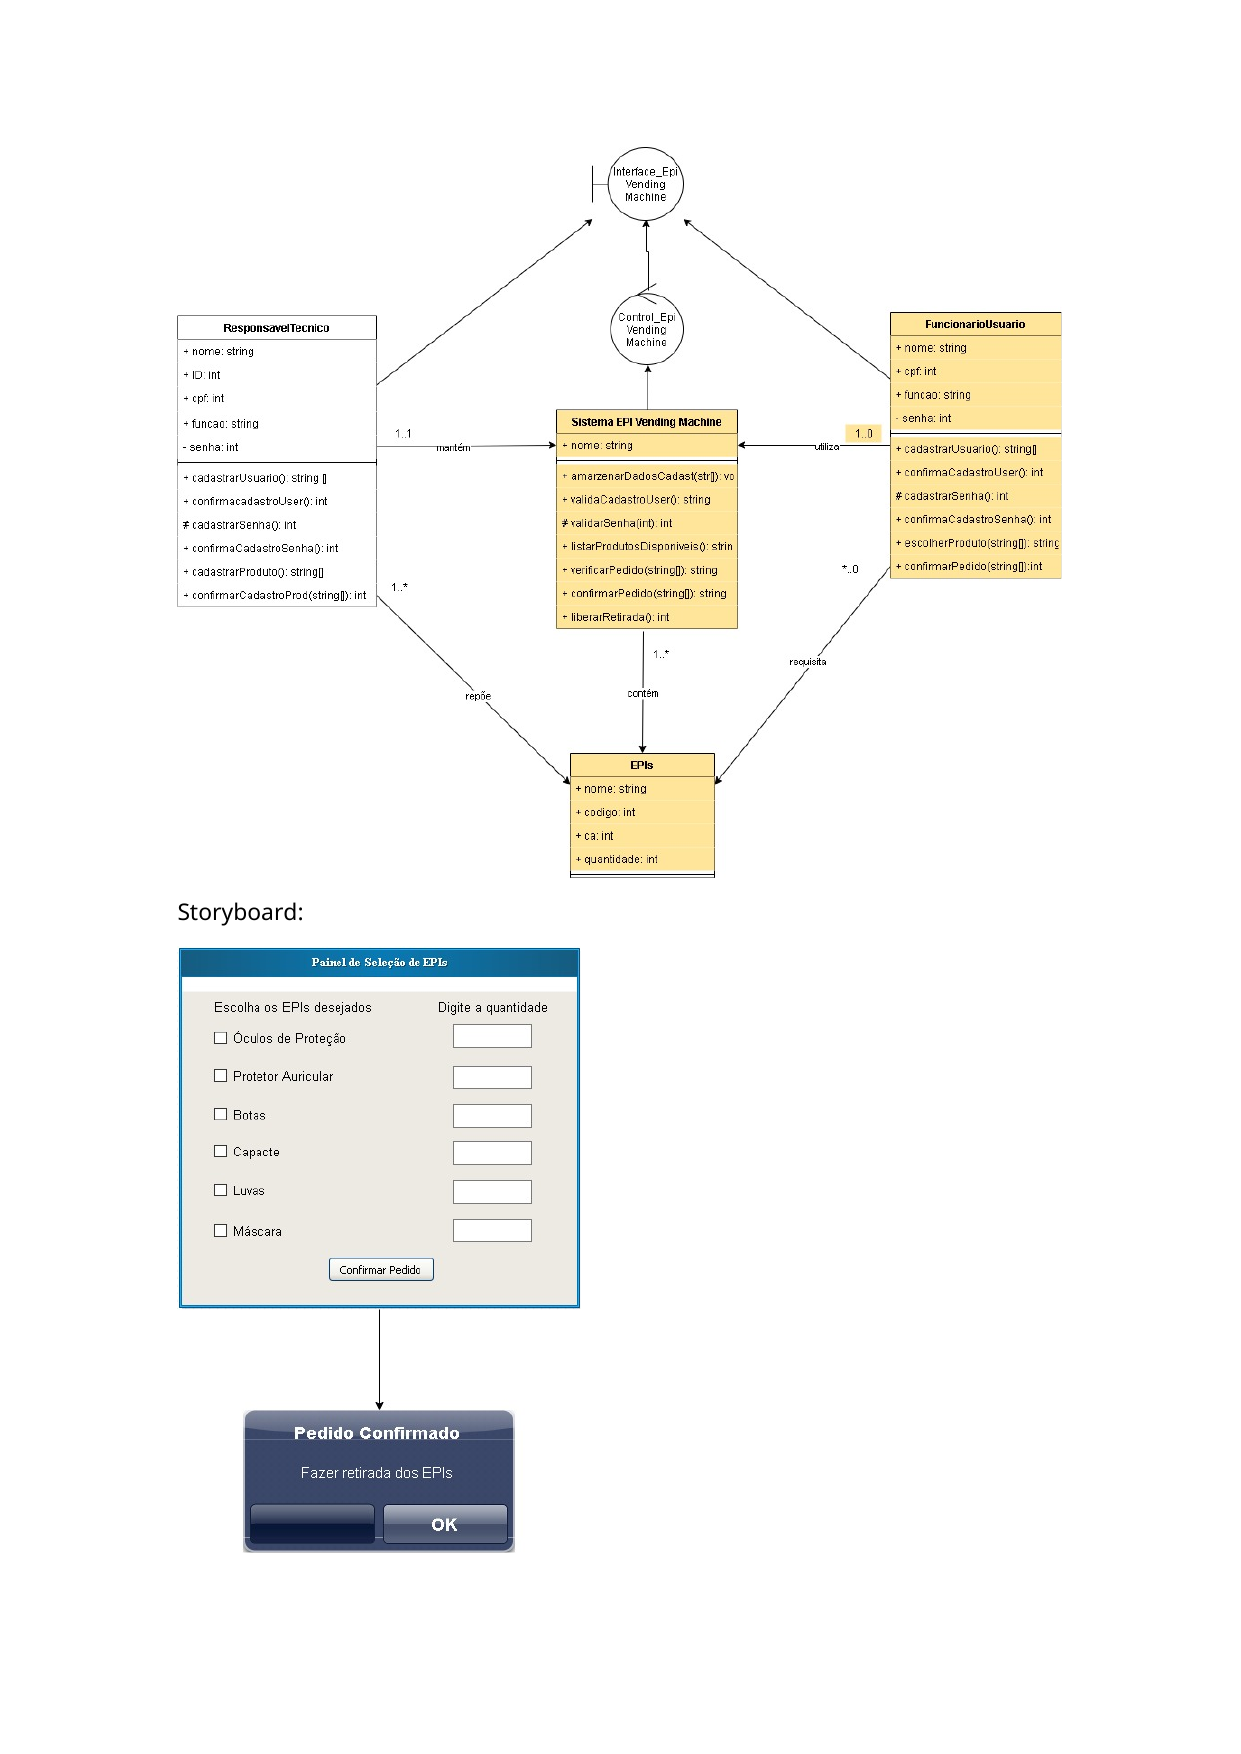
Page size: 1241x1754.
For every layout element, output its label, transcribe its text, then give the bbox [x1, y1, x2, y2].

picture [177, 147, 1062, 878]
text Storyboard: [177, 896, 1063, 927]
picture [177, 946, 581, 1553]
